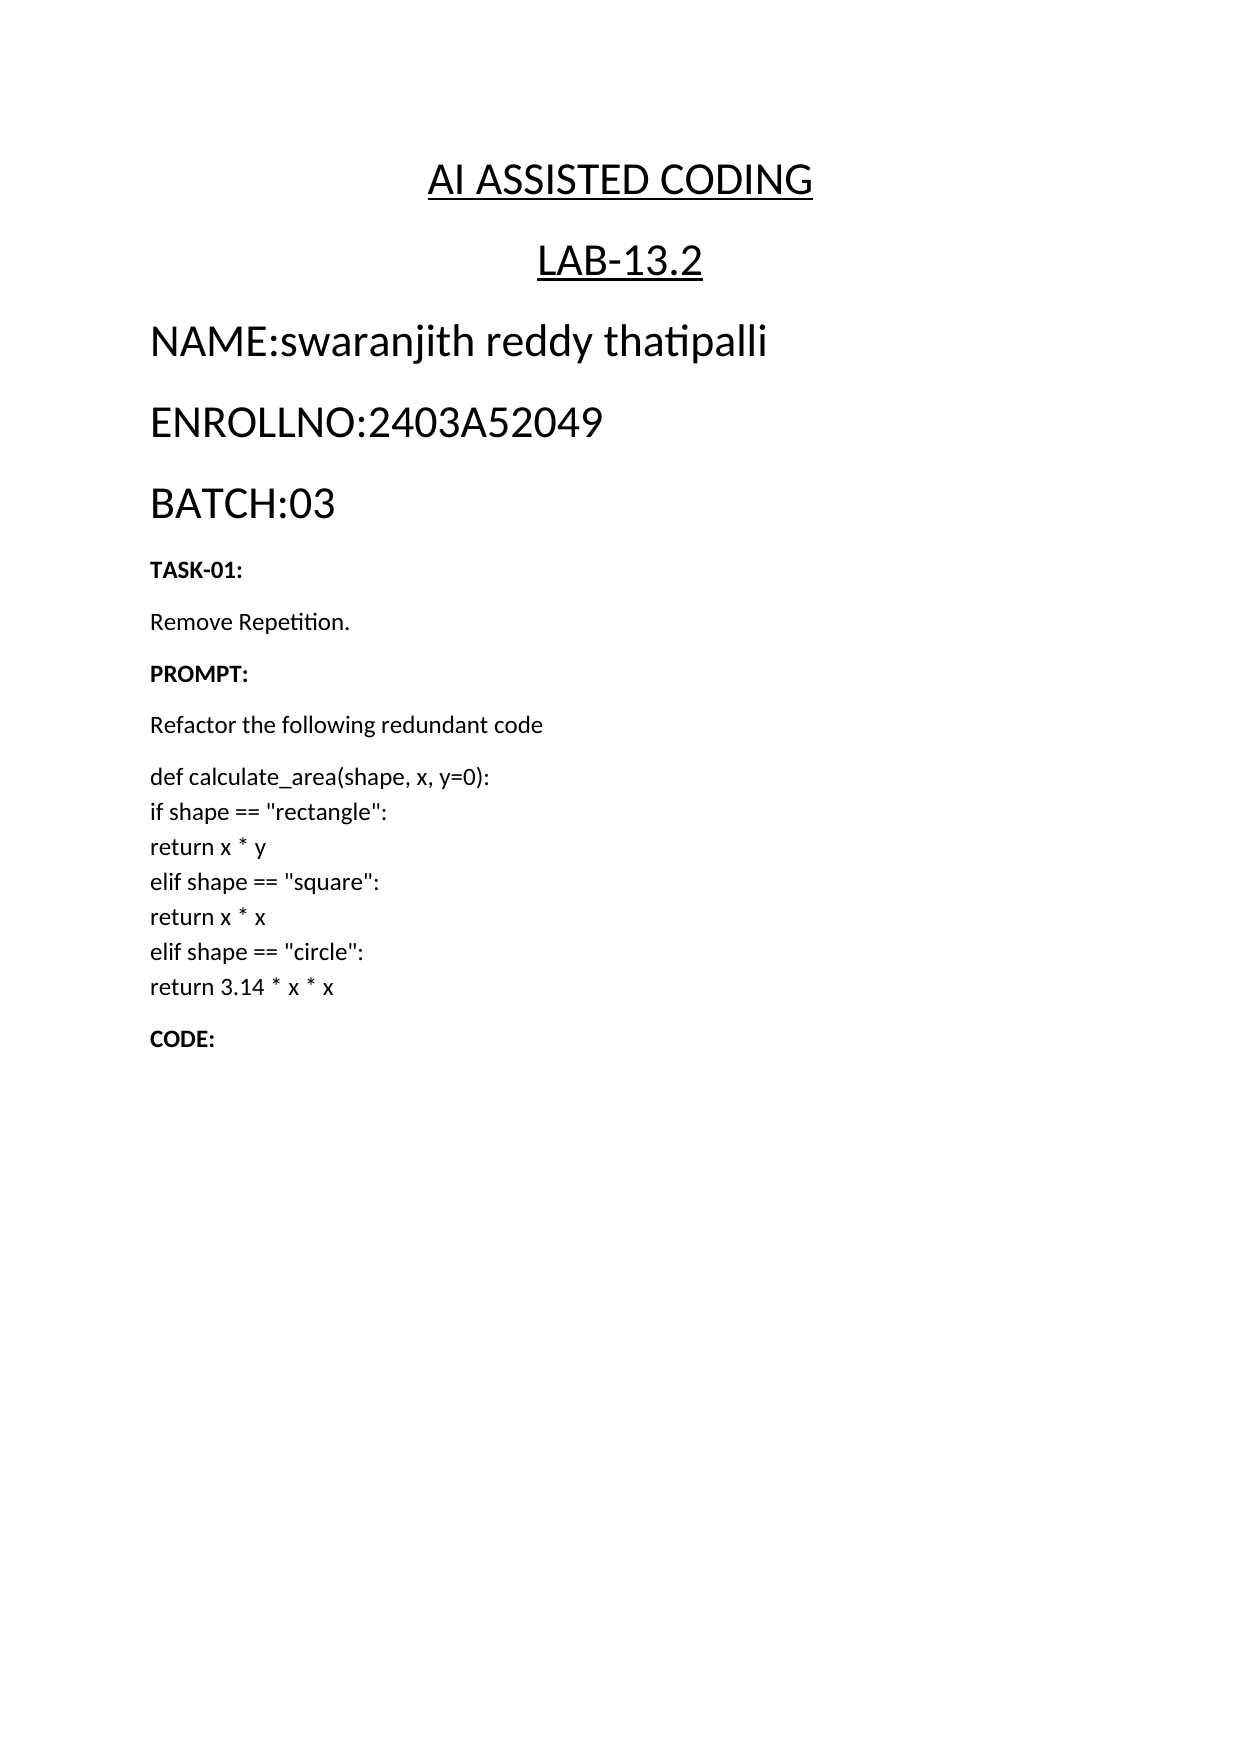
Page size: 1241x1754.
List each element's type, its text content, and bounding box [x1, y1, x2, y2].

text PROMPT: [150, 658, 1090, 688]
text CODE: [150, 1023, 1090, 1053]
text Refactor the following redundant code [150, 710, 1090, 740]
text BATCH:03 [150, 474, 1090, 530]
text TASK-01: [150, 555, 1090, 585]
text def calculate_area(shape, x, y=0): if shape == "rectangle": return x * y elif shape == "square": return x * x elif shape == "circle": return 3.14 * x * x [150, 761, 1090, 1002]
text NAME:swaranjith reddy thatipalli [150, 312, 1090, 368]
text AI ASSISTED CODING [150, 150, 1090, 206]
text ENROLLNO:2403A52049 [150, 393, 1090, 449]
text Remove Repetition. [150, 606, 1090, 637]
text LAB-13.2 [150, 231, 1090, 287]
